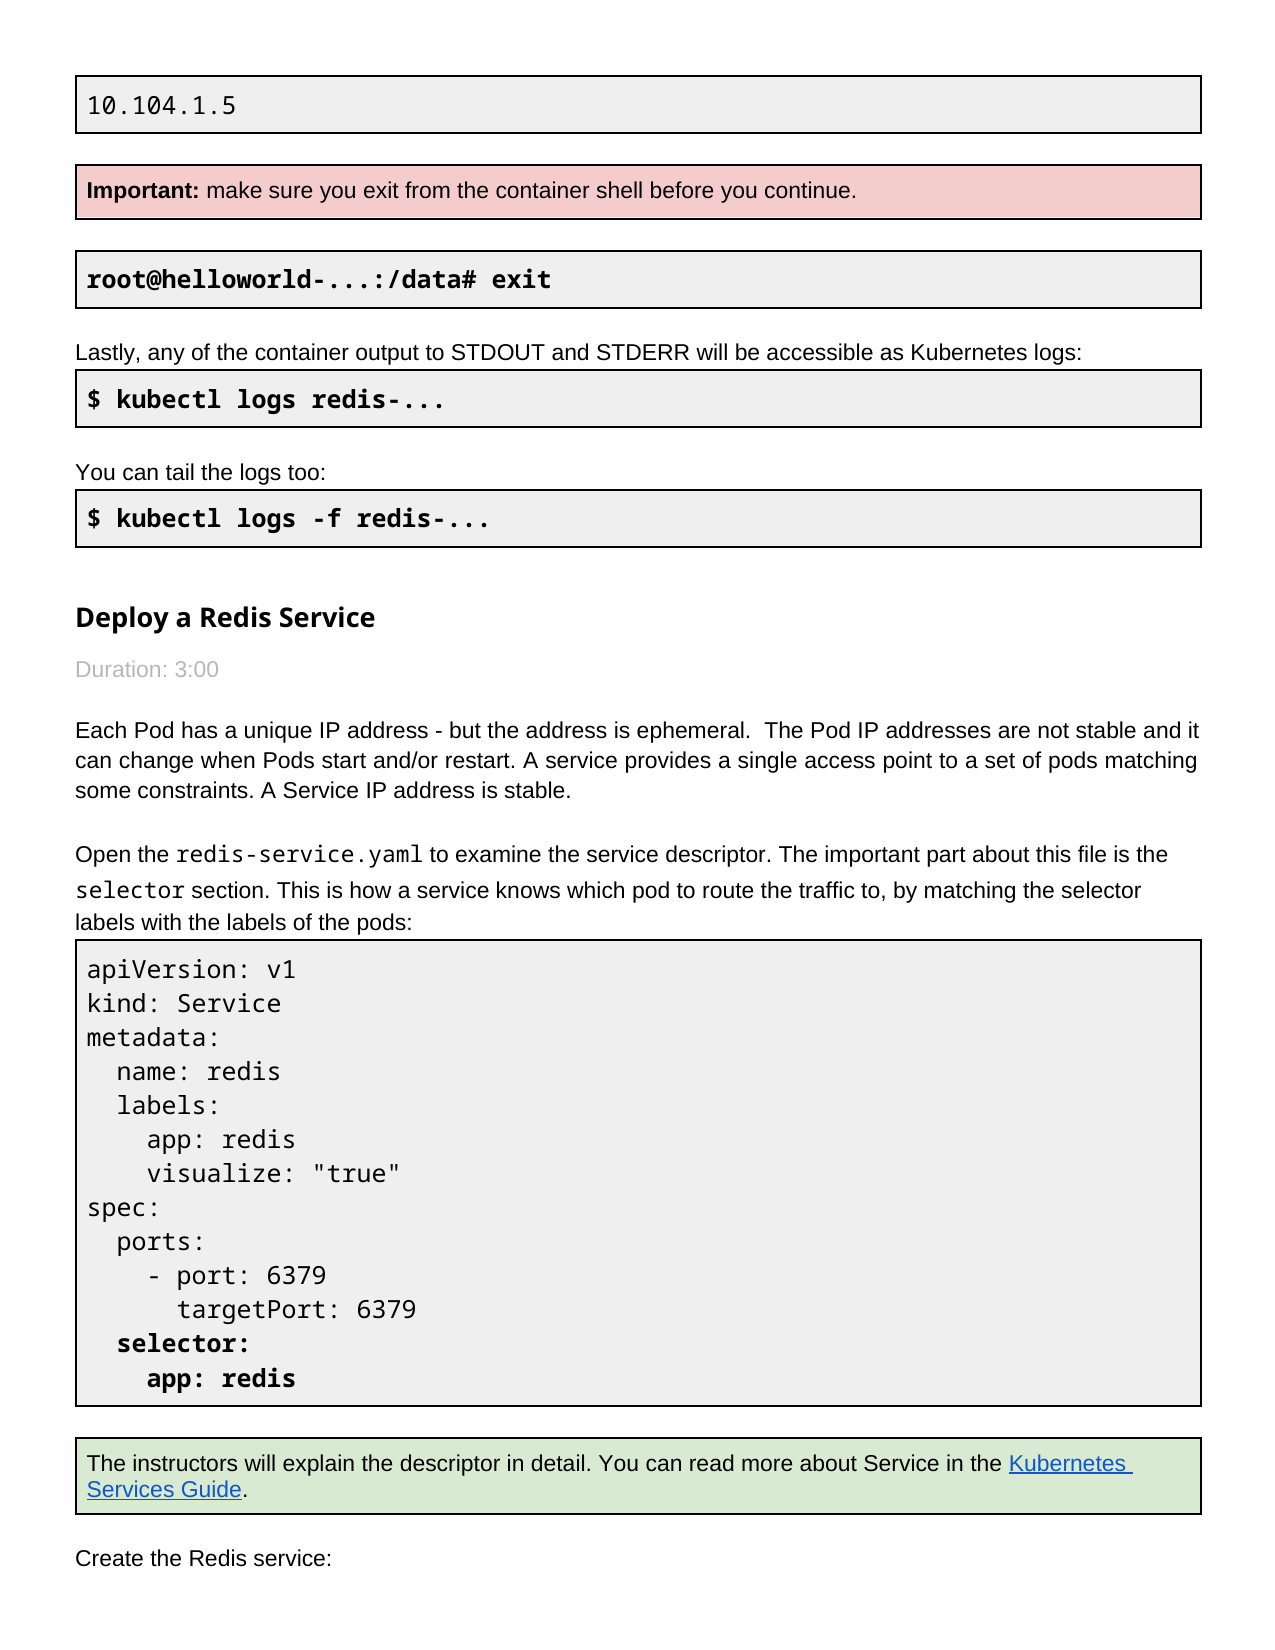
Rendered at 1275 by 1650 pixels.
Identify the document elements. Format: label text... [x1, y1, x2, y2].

table_header $ kubectl logs redis-... [77, 371, 1200, 426]
table_header apiVersion: v1 kind: Service metadata: name: redis labels: app: redis visualize: "true" spec: ports: - port: 6379 targetPort: 6379 selector: app: redis [77, 941, 1200, 1405]
table_header Important: make sure you exit from the container shell before you continue. [77, 166, 1200, 217]
table_header root@helloworld-...:/data# exit [77, 252, 1200, 307]
text You can tail the logs too: [75, 458, 1200, 485]
text Create the Redis service: [75, 1545, 1200, 1571]
text Open the redis-service.yaml to examine the service descriptor. The important part about this file is the selector section. This is how a service knows which pod to route the traffic to, by matching the selector labels with the labels of the pods: [75, 838, 1200, 935]
text Lastly, any of the container output to STDOUT and STDERR will be accessible as Kubernetes logs: [75, 339, 1200, 365]
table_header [77, 77, 1200, 132]
subtitle Deploy a Redis Service [75, 599, 1200, 636]
text Each Pod has a unique IP address - but the address is ephemeral. The Pod IP addresses are not stable and it can change when Pods start and/or restart. A service provides a single access point to a set of pods matching some constraints. A Service IP address is stable. [75, 717, 1200, 804]
table_header The instructors will explain the descriptor in detail. You can read more about Service in the Kubernetes Services Guide. [77, 1439, 1200, 1513]
table_header $ kubectl logs -f redis-... [77, 491, 1200, 546]
text Duration: 3:00 [75, 656, 1200, 683]
